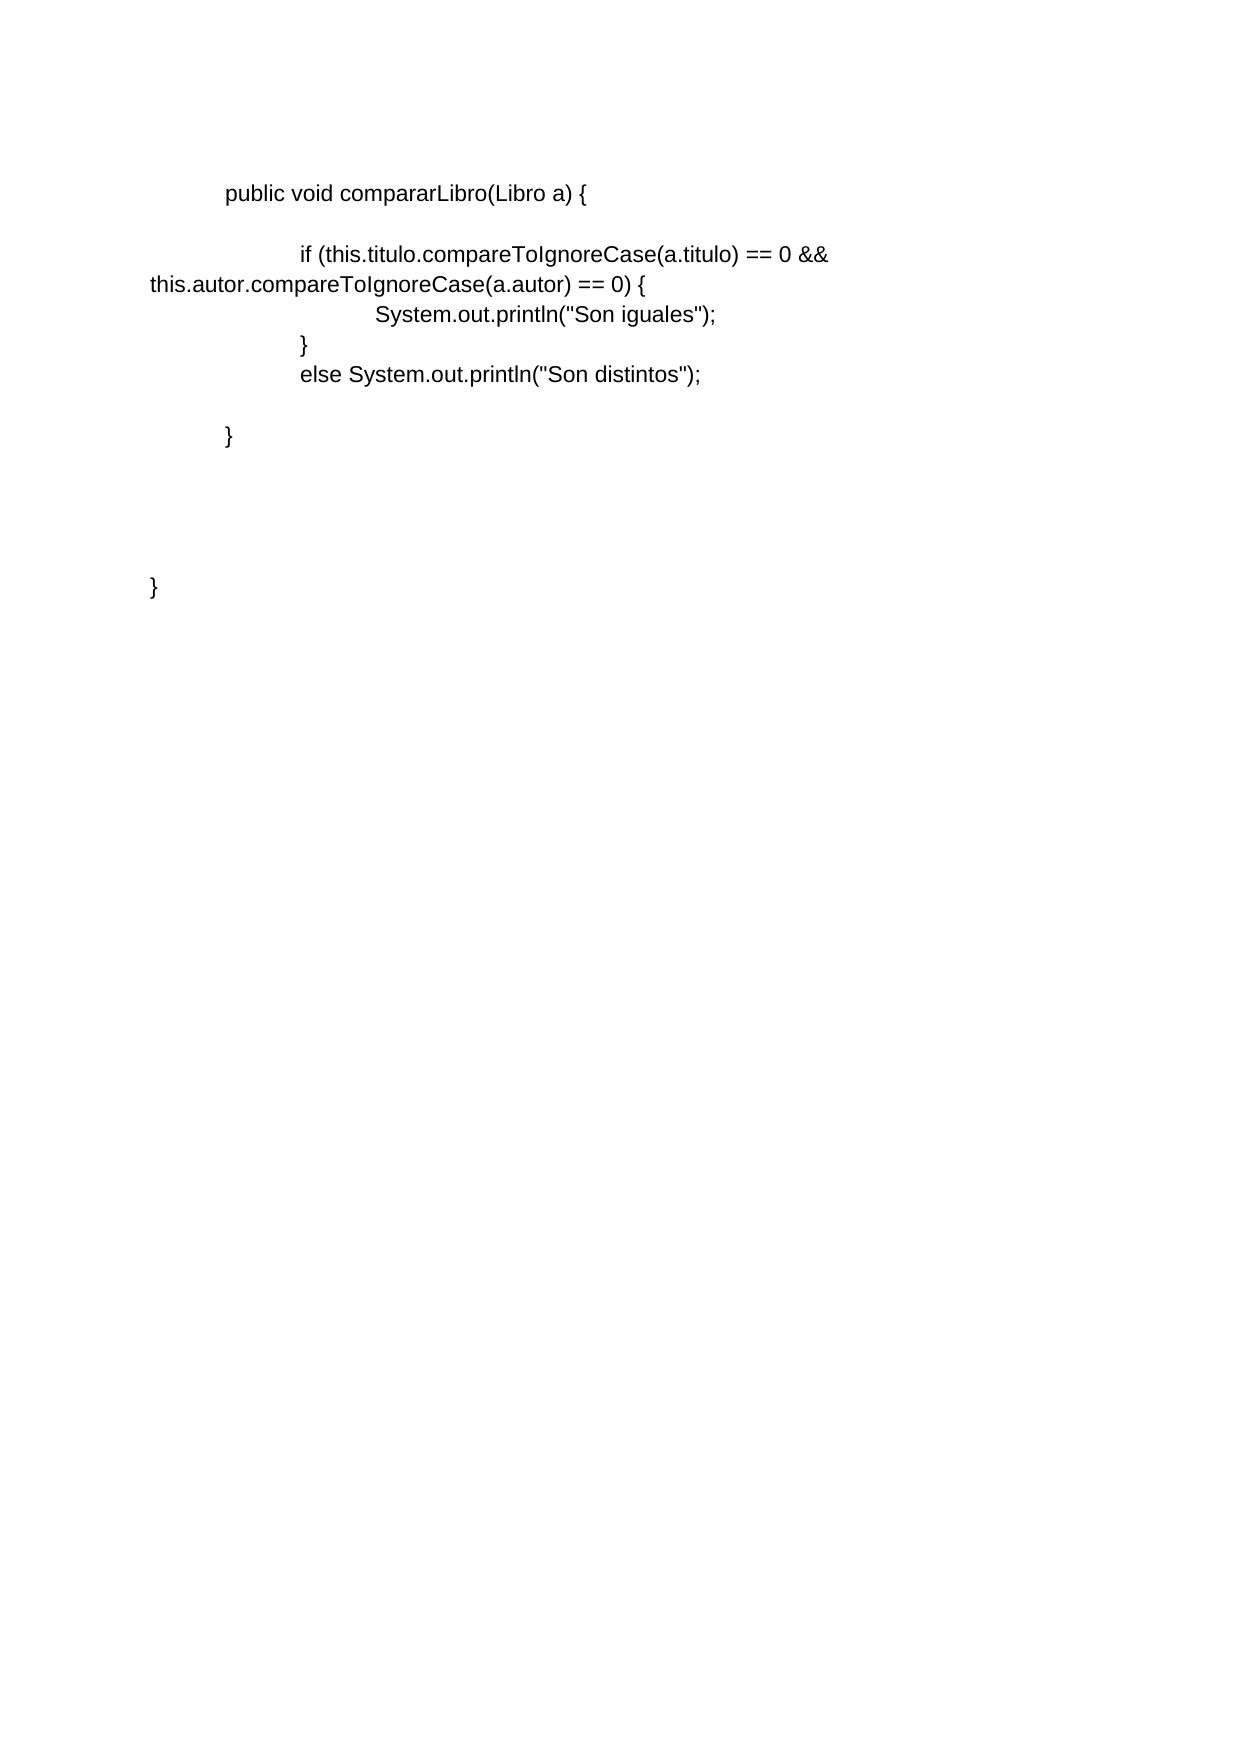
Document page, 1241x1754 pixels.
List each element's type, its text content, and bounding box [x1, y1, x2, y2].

text if (this.titulo.compareToIgnoreCase(a.titulo) == 0 && this.autor.compareToIgnoreCase(a.autor) == 0) { [150, 241, 1090, 297]
text else System.out.println("Son distintos"); [150, 361, 1090, 388]
text } [150, 422, 1090, 448]
text public void compararLibro(Libro a) { [150, 180, 1090, 207]
text } [150, 331, 1090, 358]
text System.out.println("Son iguales"); [150, 301, 1090, 327]
text } [150, 573, 1090, 599]
